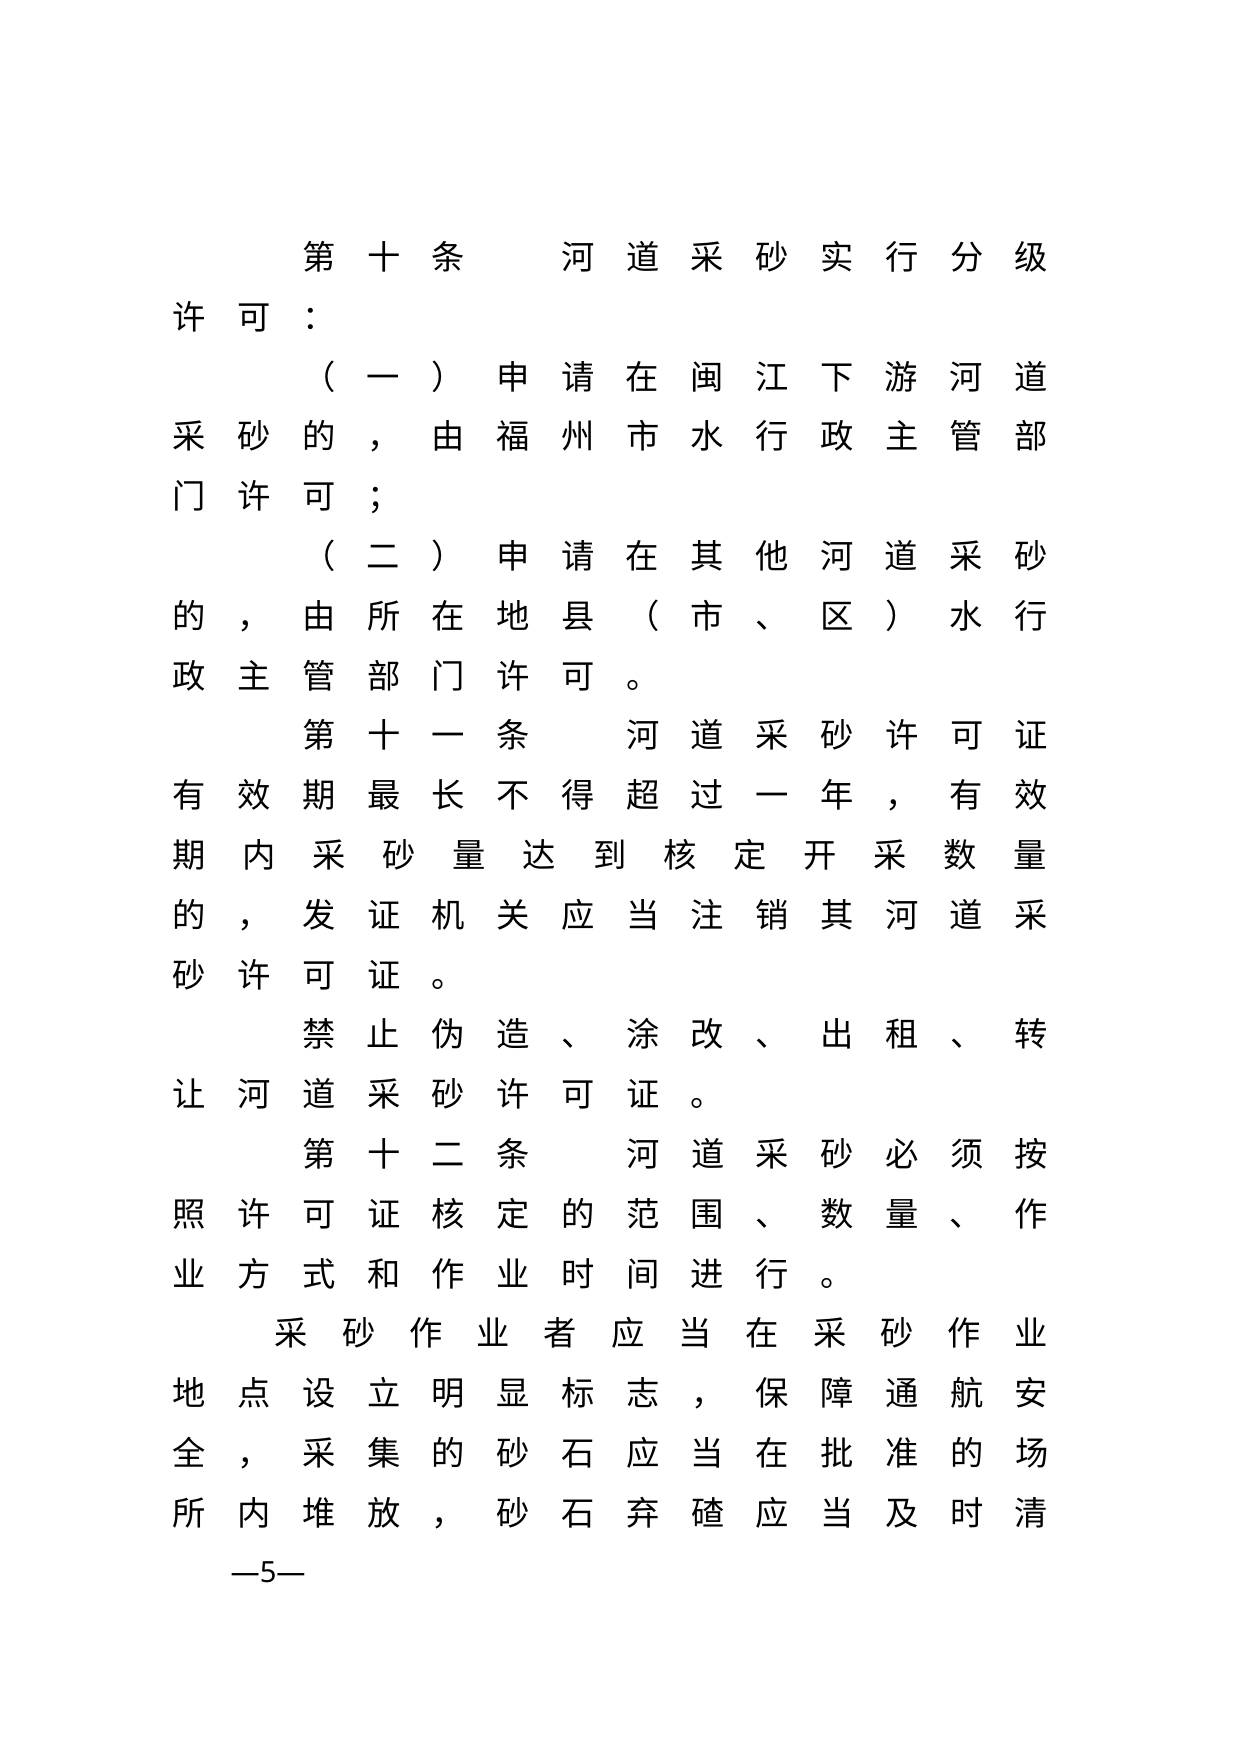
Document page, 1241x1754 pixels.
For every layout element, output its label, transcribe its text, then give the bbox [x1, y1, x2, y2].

text （一）申请在闽江下游河道采砂的，由福州市水行政主管部门许可； [172, 345, 1079, 524]
text 禁止伪造、涂改、出租、转让河道采砂许可证。 [172, 1002, 1079, 1122]
text 第十一条 河道采砂许可证有效期最长不得超过一年，有效期内采砂量达到核定开采数量的，发证机关应当注销其河道采砂许可证。 [172, 703, 1079, 1002]
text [172, 1301, 1079, 1541]
text 第十条 河道采砂实行分级许可： [172, 225, 1079, 345]
text （二）申请在其他河道采砂的，由所在地县（市、区）水行政主管部门许可。 [172, 524, 1079, 703]
text 第十二条 河道采砂必须按照许可证核定的范围、数量、作业方式和作业时间进行。 [172, 1122, 1079, 1301]
